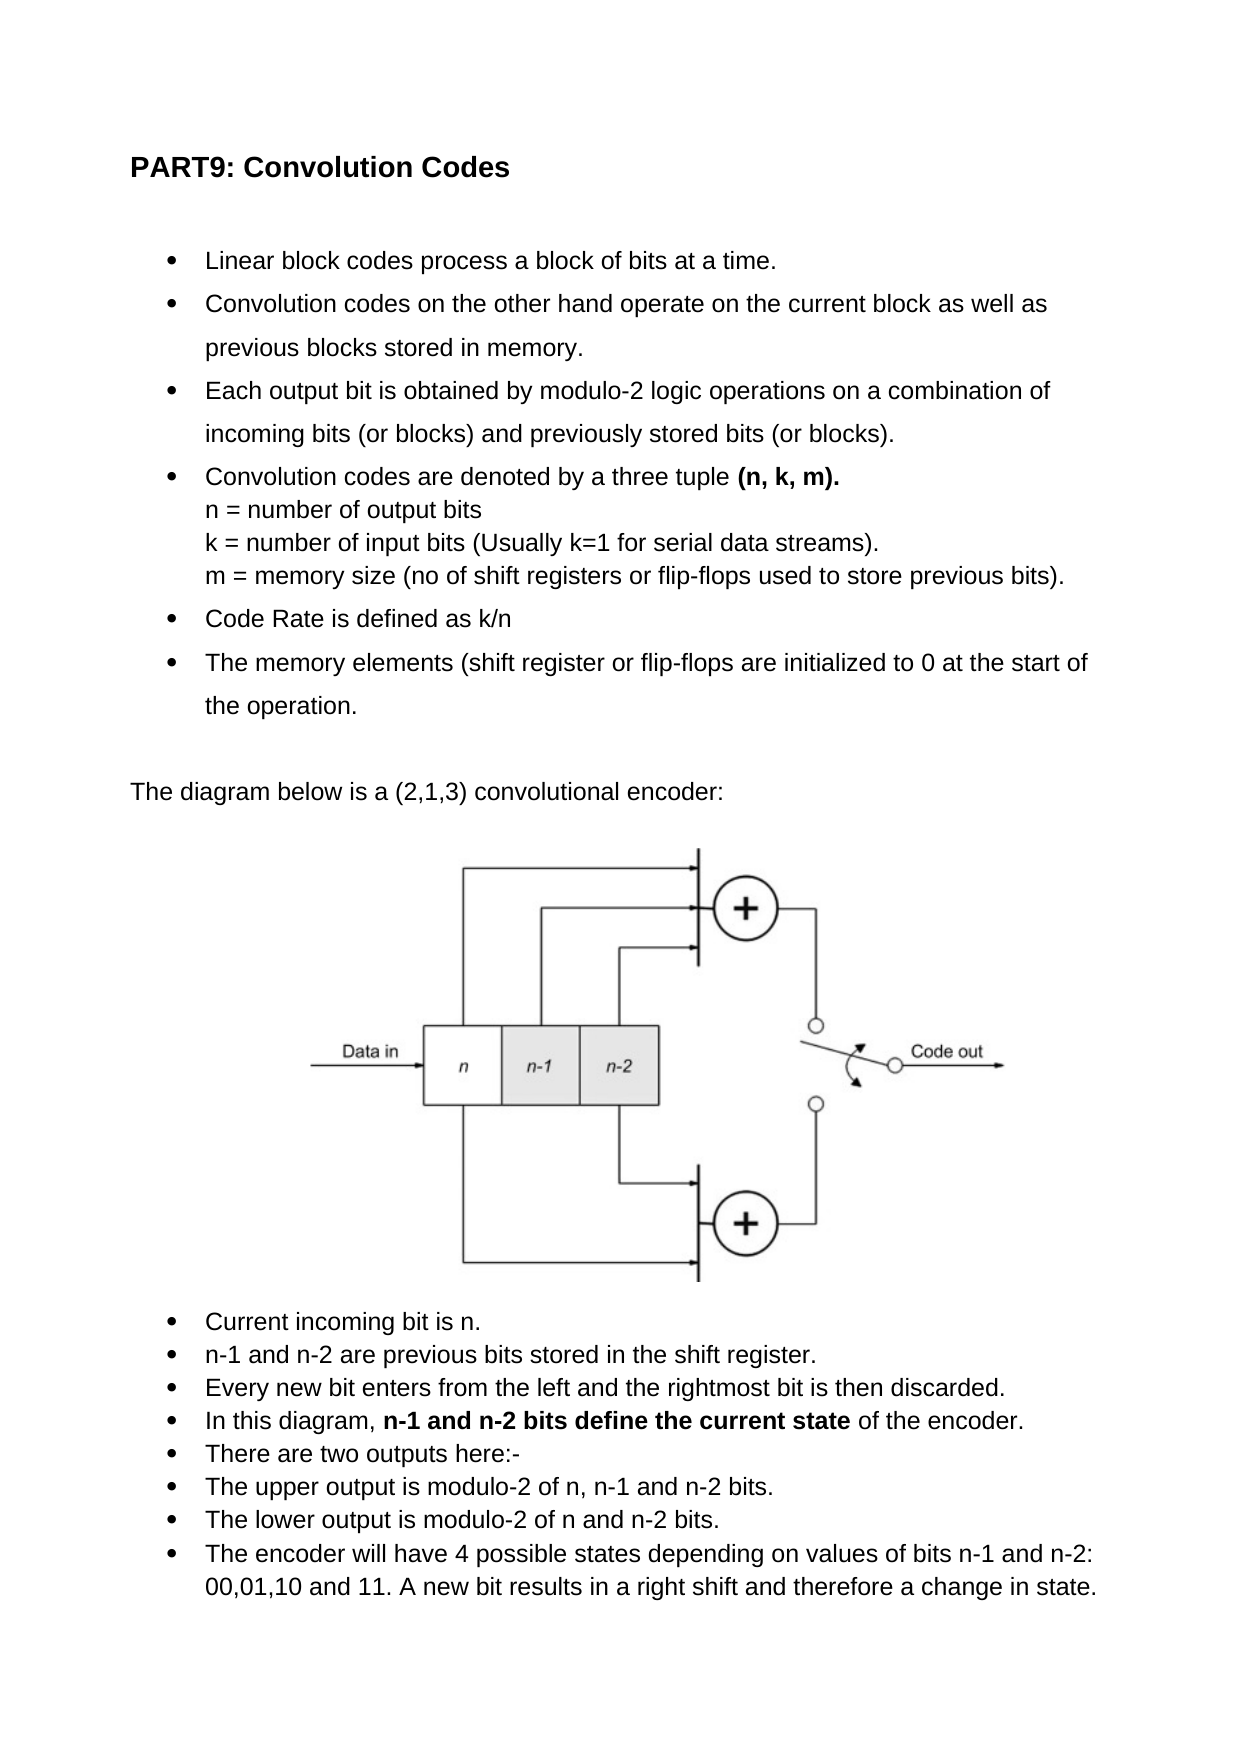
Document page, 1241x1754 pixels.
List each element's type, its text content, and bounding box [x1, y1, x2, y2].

text k = number of input bits (Usually k=1 for serial data streams). [130, 528, 1110, 557]
text m = memory size (no of shift registers or flip-flops used to store previous bits). [130, 561, 1110, 590]
list Code Rate is defined as k/n [167, 604, 1110, 633]
list The lower output is modulo-2 of n and n-2 bits. [167, 1505, 1110, 1534]
text PART9: Convolution Codes [130, 150, 1110, 183]
list The encoder will have 4 possible states depending on values of bits n-1 and n-2: 00,01,10 and 11. A new bit results in a right shift and therefore a change in state. [167, 1538, 1110, 1600]
list There are two outputs here:- [167, 1439, 1110, 1468]
list The upper output is modulo-2 of n, n-1 and n-2 bits. [167, 1472, 1110, 1501]
text The diagram below is a (2,1,3) convolutional encoder: [130, 777, 1110, 806]
list n-1 and n-2 are previous bits stored in the shift register. [167, 1340, 1110, 1369]
list In this diagram, n-1 and n-2 bits define the current state of the encoder. [167, 1406, 1110, 1435]
list Every new bit enters from the left and the rightmost bit is then discarded. [167, 1373, 1110, 1402]
list n = number of output bits [205, 495, 1110, 524]
list The memory elements (shift register or flip-flops are initialized to 0 at the start of the operation. [167, 647, 1110, 719]
list Current incoming bit is n. [167, 1307, 1110, 1336]
list Convolution codes on the other hand operate on the current block as well as previous blocks stored in memory. [167, 289, 1110, 361]
list Linear block codes process a block of bits at a time. [167, 246, 1110, 275]
picture [310, 848, 1006, 1282]
list Convolution codes are denoted by a three tuple (n, k, m). [167, 462, 1110, 491]
list Each output bit is obtained by modulo-2 logic operations on a combination of incoming bits (or blocks) and previously stored bits (or blocks). [167, 376, 1110, 448]
